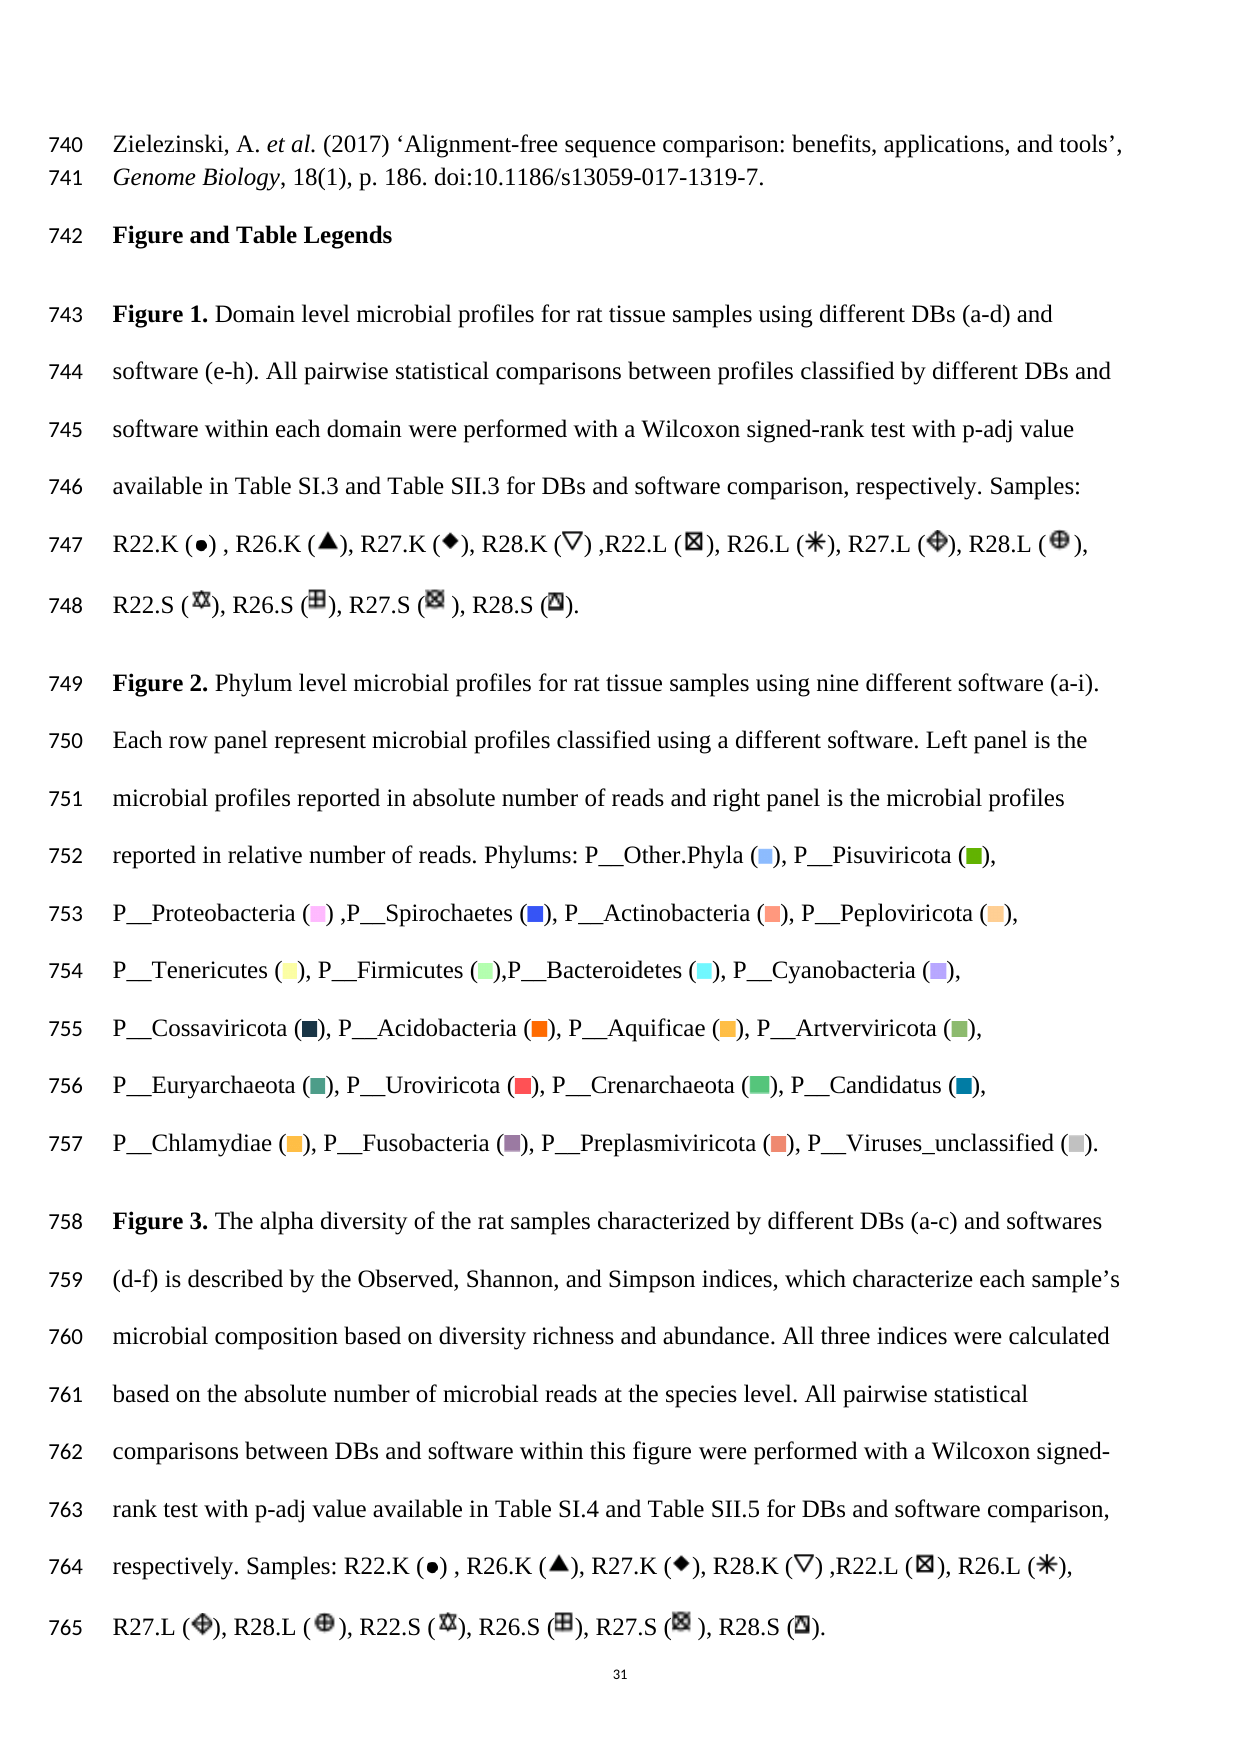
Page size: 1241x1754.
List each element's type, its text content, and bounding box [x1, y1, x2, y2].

picture [720, 1021, 736, 1037]
picture [696, 963, 712, 979]
picture [804, 529, 827, 553]
picture [308, 589, 328, 613]
picture [282, 963, 297, 979]
picture [770, 1136, 787, 1152]
picture [913, 1552, 937, 1575]
picture [193, 537, 208, 553]
text Figure 1. Domain level microbial profiles for rat tissue samples using different DBs (a-d) and software (e-h). All pairwise statistical comparisons between profiles classified by different DBs and software within each domain were performed with a Wilcoxon signed-rank test with p-adj value available in Table SI.3 and Table SII.3 for DBs and software comparison, respectively. Samples: R22.K () , R26.K (), R27.K (), R28.K () ,R22.L (), R26.L (), R27.L (), R28.L (), R22.S (), R26.S (), R27.S ( ), R28.S (). [112, 299, 1128, 618]
picture [531, 1021, 548, 1037]
picture [188, 586, 212, 613]
picture [554, 1611, 575, 1636]
picture [562, 529, 584, 553]
picture [527, 906, 544, 922]
picture [749, 1076, 770, 1094]
picture [925, 530, 948, 553]
picture [1035, 1552, 1058, 1575]
text Zielezinski, A. et al. (2017) ‘Alignment-free sequence comparison: benefits, applications, and tools’, Genome Biology, 18(1), p. 186. doi:10.1186/s13059-017-1319-7. [112, 129, 1128, 191]
picture [310, 906, 326, 922]
picture [546, 1552, 571, 1575]
picture [440, 529, 461, 553]
picture [424, 1559, 440, 1575]
picture [1068, 1135, 1084, 1152]
picture [682, 529, 706, 553]
picture [190, 1613, 213, 1636]
picture [671, 1552, 692, 1575]
picture [758, 848, 773, 864]
picture [504, 1135, 521, 1152]
picture [764, 906, 780, 922]
picture [286, 1136, 303, 1152]
picture [951, 1021, 968, 1037]
picture [310, 1078, 326, 1094]
picture [793, 1552, 815, 1575]
picture [302, 1021, 318, 1037]
picture [1046, 529, 1074, 553]
text Figure and Table Legends [112, 221, 1128, 249]
picture [425, 588, 445, 613]
picture [435, 1608, 458, 1636]
text Figure 2. Phylum level microbial profiles for rat tissue samples using nine different software (a-i). Each row panel represent microbial profiles classified using a different software. Left panel is the microbial profiles reported in absolute number of reads and right panel is the microbial profiles reported in relative number of reads. Phylums: P__Other.Phyla (), P__Pisuviricota (), P__Proteobacteria () ,P__Spirochaetes (), P__Actinobacteria (), P__Peploviricota (), P__Tenericutes (), P__Firmicutes (),P__Bacteroidetes (), P__Cyanobacteria (), P__Cossaviricota (), P__Acidobacteria (), P__Aquificae (), P__Artverviricota (), P__Euryarchaeota (), P__Uroviricota (), P__Crenarchaeota (), P__Candidatus (), P__Chlamydiae (), P__Fusobacteria (), P__Preplasmiviricota (), P__Viruses_unclassified (). [112, 668, 1128, 1157]
picture [311, 1612, 339, 1636]
picture [794, 1613, 812, 1636]
text Figure 3. The alpha diversity of the rat samples characterized by different DBs (a-c) and softwares (d-f) is described by the Observed, Shannon, and Simpson indices, which characterize each sample’s microbial composition based on diversity richness and abundance. All three indices were calculated based on the absolute number of microbial reads at the species level. All pairwise statistical comparisons between DBs and software within this figure were performed with a Wilcoxon signed-rank test with p-adj value available in Table SI.4 and Table SII.5 for DBs and software comparison, respectively. Samples: R22.K () , R26.K (), R27.K (), R28.K () ,R22.L (), R26.L (), R27.L (), R28.L (), R22.S (), R26.S (), R27.S ( ), R28.S (). [112, 1206, 1128, 1641]
picture [930, 963, 947, 979]
picture [315, 529, 340, 553]
picture [987, 906, 1004, 922]
picture [966, 848, 982, 864]
picture [514, 1078, 531, 1094]
picture [478, 963, 493, 979]
picture [548, 591, 565, 613]
picture [671, 1610, 692, 1636]
